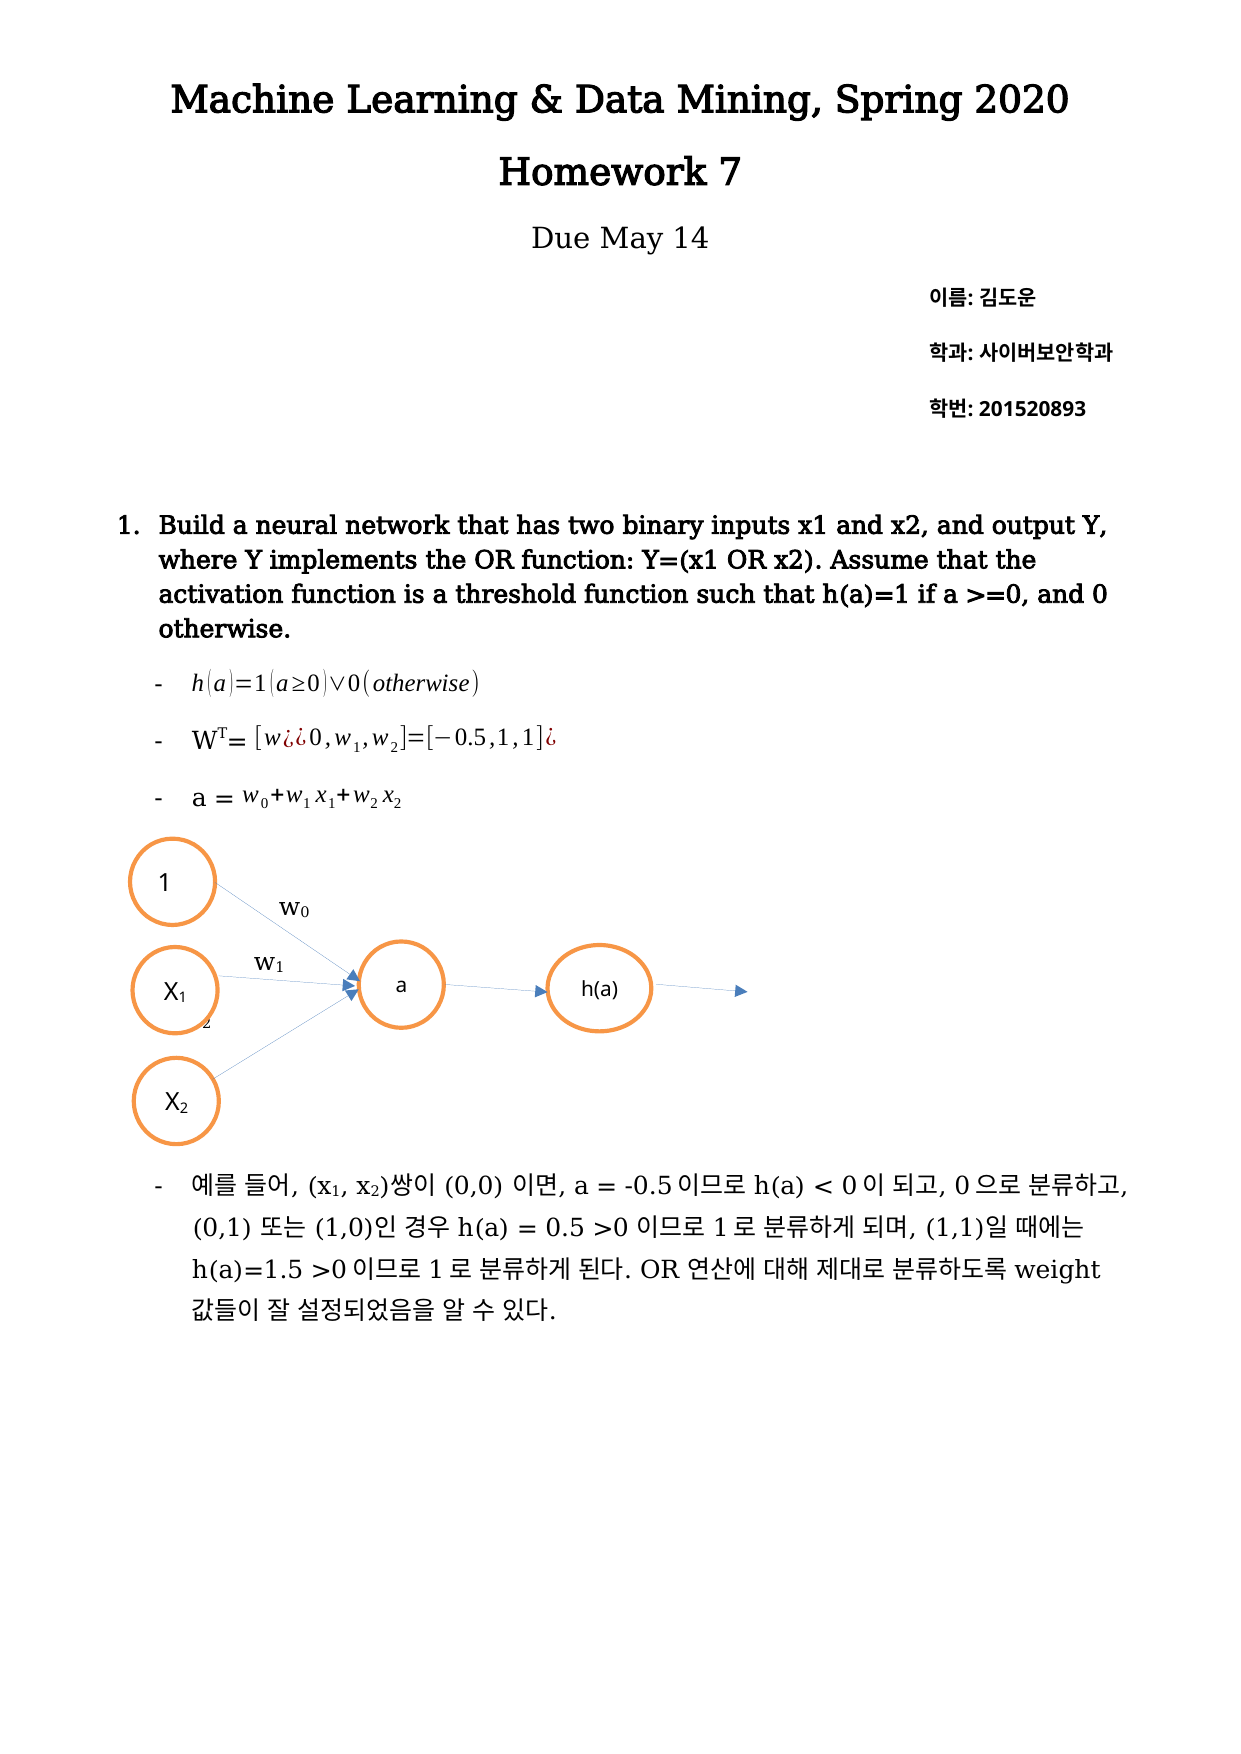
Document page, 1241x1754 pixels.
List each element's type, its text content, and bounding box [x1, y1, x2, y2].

text w0 [75, 891, 148, 921]
text w2 [621, 1001, 1165, 1031]
list 예를 들어, (x1, x2)쌍이 (0,0) 이면, a = -0.5이므로 h(a) < 0이 되고, 0으로 분류하고, (0,1) 또는 (1,0)인 경우 h(a) = 0.5 >0 이므로 1로 분류하게 되며, (1,1)일 때에는 h(a)=1.5 >0이므로 1로 분류하게 된다. OR 연산에 대해 제대로 분류하도록 weight값들이 잘 설정되었음을 알 수 있다. [154, 1166, 1165, 1327]
text w1 [427, 946, 577, 976]
text w2 [197, 1001, 337, 1031]
text w1 [622, 946, 1165, 976]
text Due May 14 [75, 220, 1165, 255]
text w2 [75, 1001, 153, 1031]
text w1 [75, 946, 161, 976]
text w0 [230, 891, 1165, 921]
text Machine Learning & Data Mining, Spring 2020 [75, 75, 1165, 120]
text w0 [197, 891, 270, 921]
text 학번: 201520893 [929, 392, 1165, 423]
text w2 [293, 1001, 578, 1031]
list a = [154, 781, 1165, 812]
list WT= [154, 724, 1165, 755]
text 학과: 사이버보안학과 [929, 337, 1165, 367]
text w1 [189, 946, 349, 976]
text w1 [311, 946, 376, 973]
list Build a neural network that has two binary inputs x1 and x2, and output Y, where Y implements the OR function: Y=(x1 OR x2). Assume that the activation function is a threshold function such that h(a)=1 if a >=0, and 0 otherwise. [117, 509, 1165, 642]
text 이름: 김도운 [929, 281, 1165, 311]
text Homework 7 [75, 147, 1165, 192]
